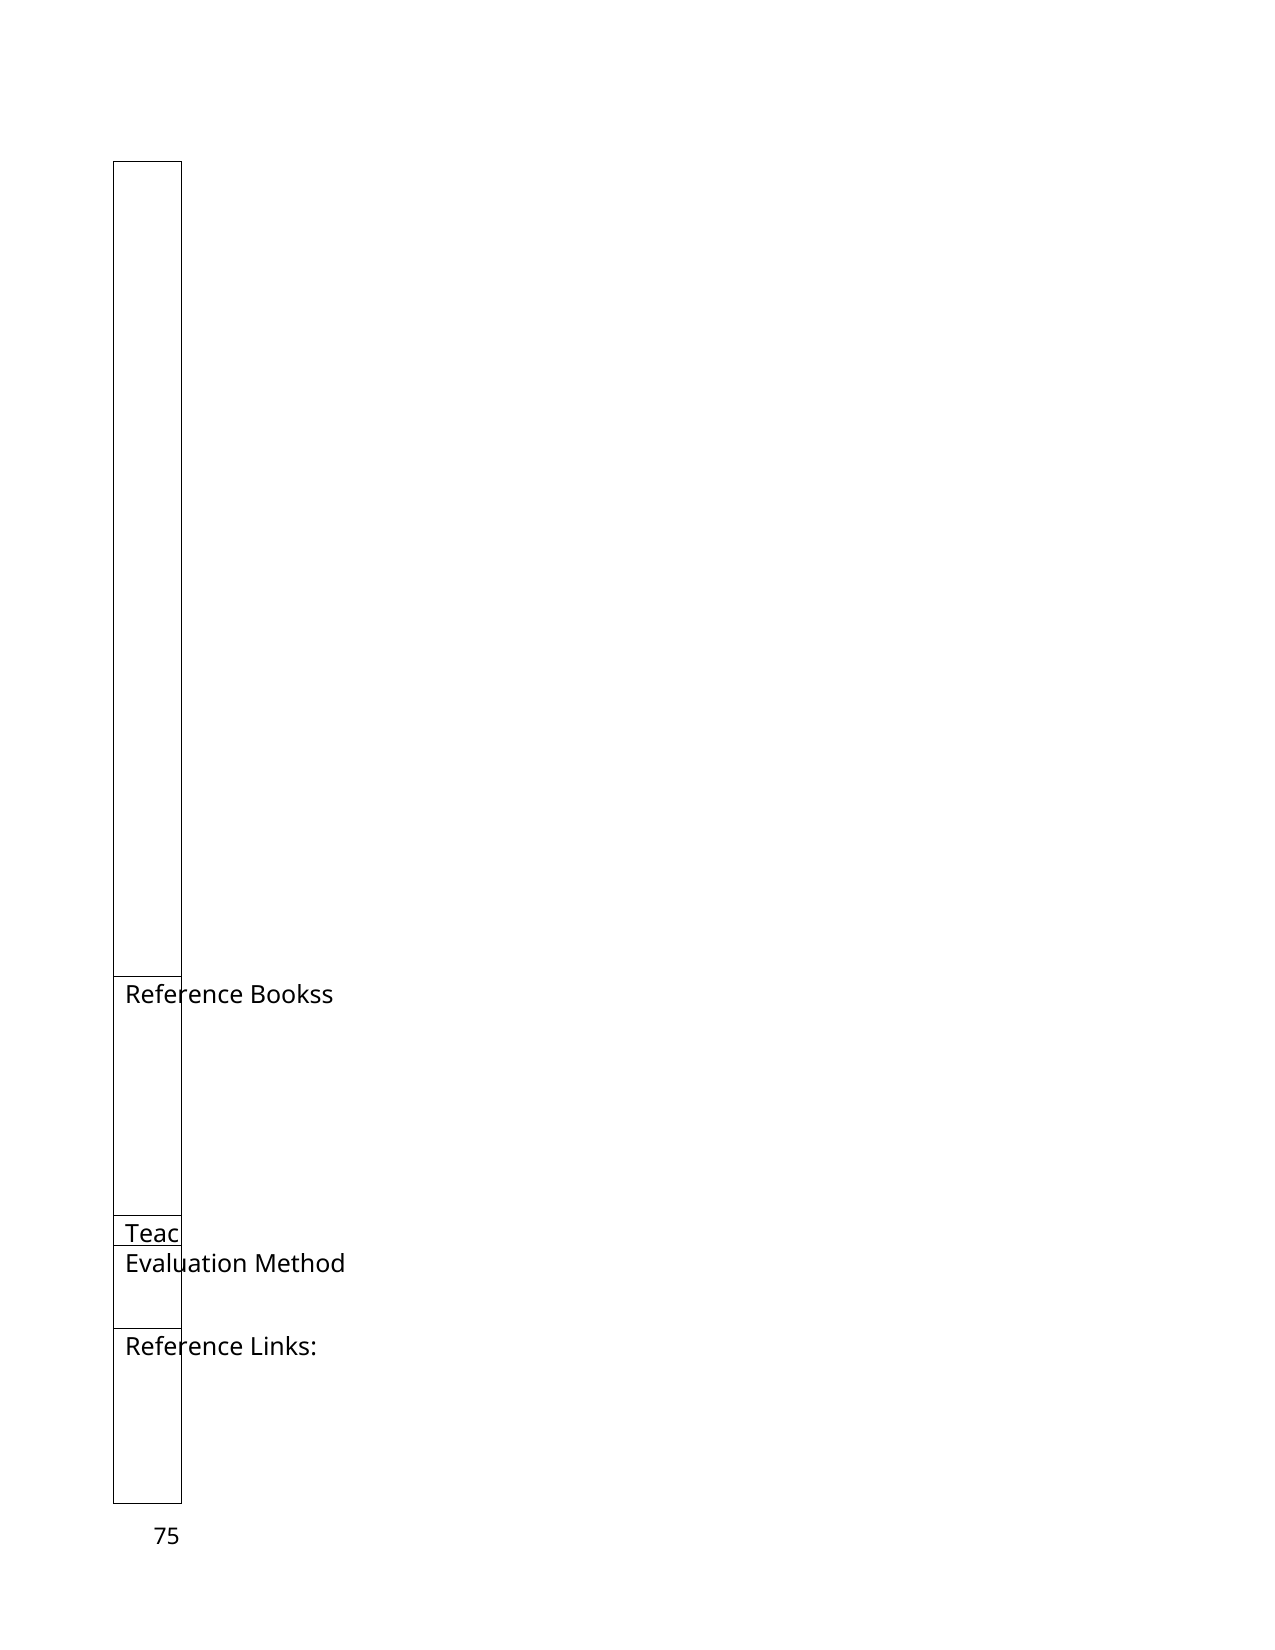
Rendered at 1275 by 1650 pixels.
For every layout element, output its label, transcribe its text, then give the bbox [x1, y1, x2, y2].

table_cell Reference Bookss [114, 977, 181, 1215]
table_header [114, 162, 181, 976]
table_cell Teaching Methodology [114, 1216, 181, 1245]
text 75 [124, 1519, 179, 1550]
table_cell Evaluation Method [114, 1246, 181, 1328]
table_cell Reference Links: [114, 1329, 181, 1503]
